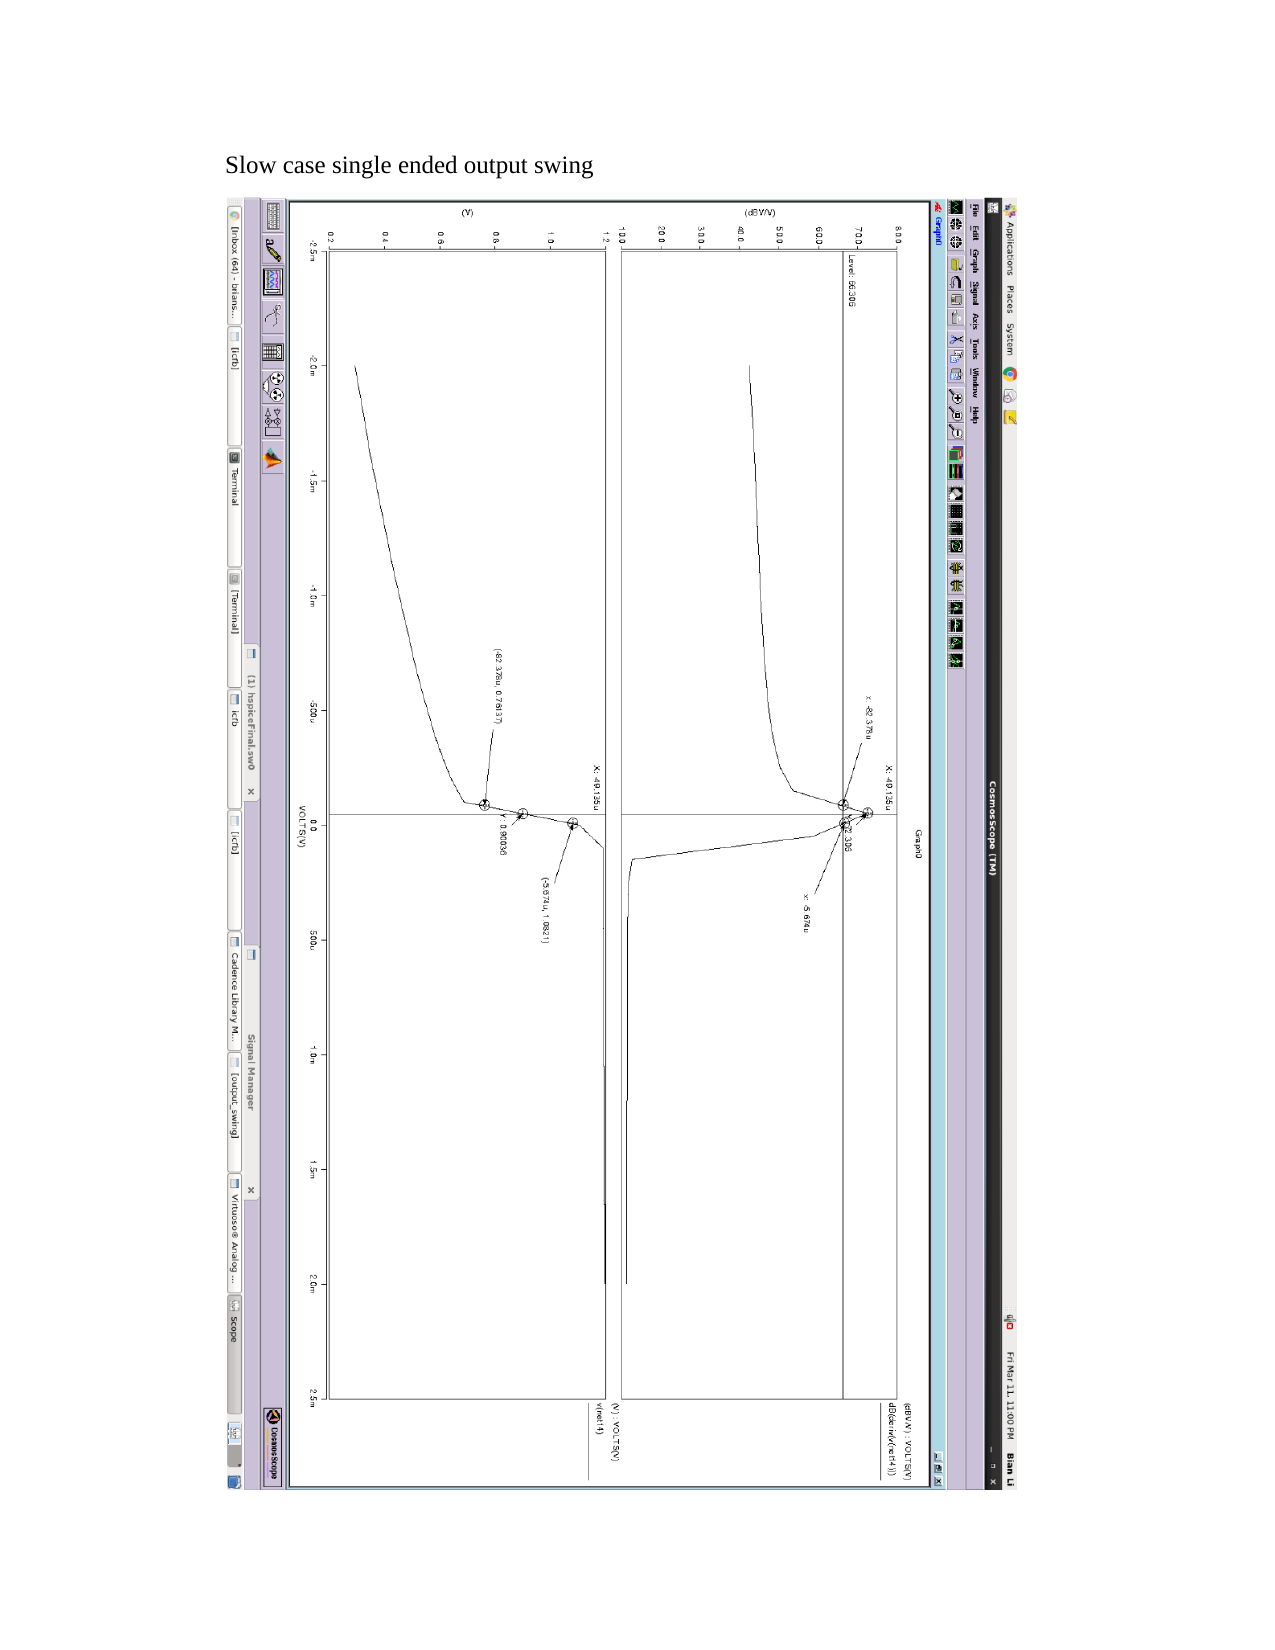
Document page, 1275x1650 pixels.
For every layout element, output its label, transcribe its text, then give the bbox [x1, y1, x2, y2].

picture [227, 199, 1017, 1489]
text Slow case single ended output swing [150, 150, 1125, 179]
